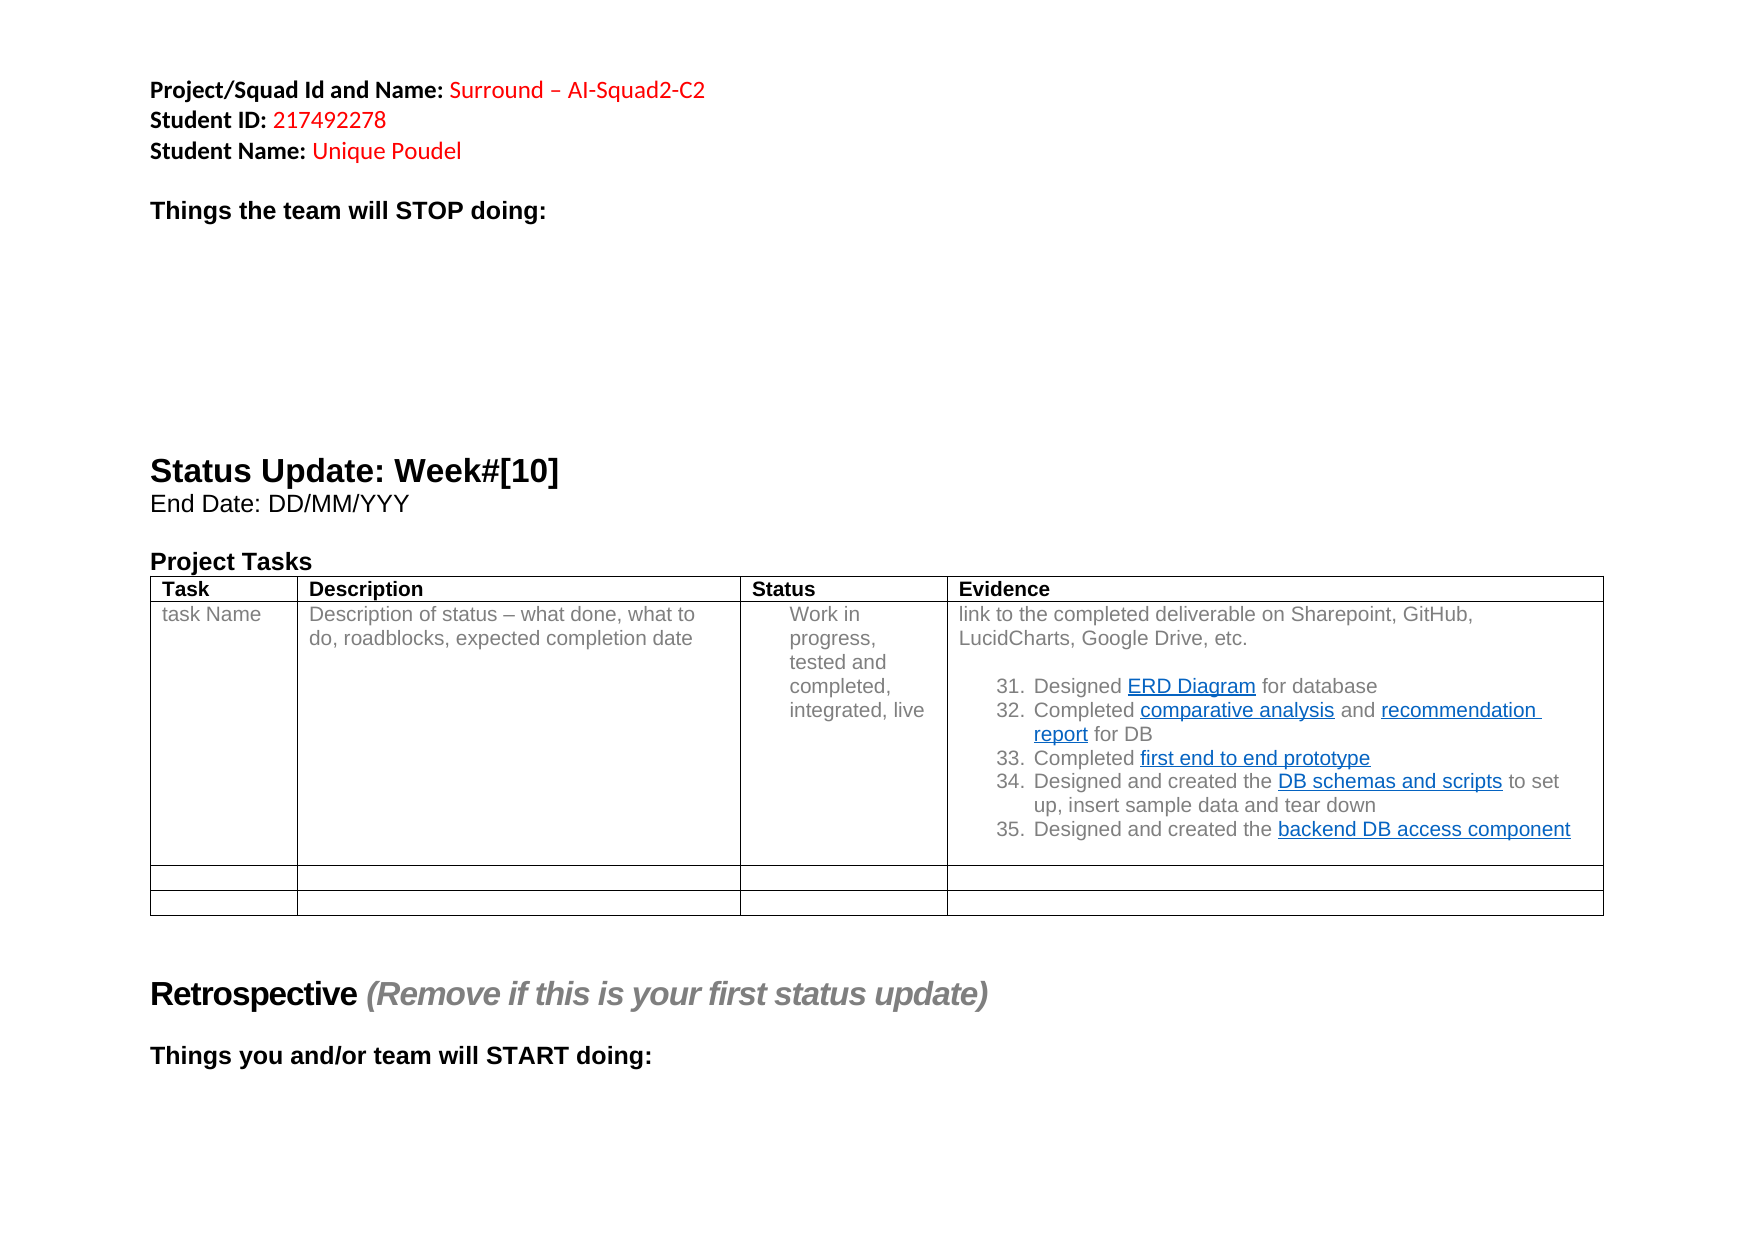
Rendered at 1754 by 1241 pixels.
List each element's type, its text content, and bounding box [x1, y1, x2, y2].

table_cell [151, 866, 297, 890]
table_header Description [298, 577, 740, 601]
table_cell task Name [151, 602, 297, 865]
text Project Tasks [150, 547, 1604, 576]
text Things you and/or team will START doing: [150, 1041, 1604, 1069]
table_cell [298, 891, 740, 915]
table_cell link to the completed deliverable on Sharepoint, GitHub, LucidCharts, Google Drive, etc. Designed ERD Diagram for database Completed comparative analysis and recommendation report for DB Completed first end to end prototype Designed and created the DB schemas and scripts to set up, insert sample data and tear down Designed and created the backend DB access component [948, 602, 1603, 865]
table_cell [151, 891, 297, 915]
title Retrospective (Remove if this is your first status update) [150, 974, 1604, 1012]
text End Date: DD/MM/YYY [150, 489, 1604, 518]
text Things the team will STOP doing: [150, 196, 1604, 224]
table_header Task [151, 577, 297, 601]
subtitle Status Update: Week#[10] [150, 451, 1604, 489]
table_cell [948, 891, 1603, 915]
table_header Evidence [948, 577, 1603, 601]
table_cell Description of status – what done, what to do, roadblocks, expected completion date [298, 602, 740, 865]
table_cell [948, 866, 1603, 890]
table_header Status [741, 577, 947, 601]
table_cell [741, 891, 947, 915]
table_cell [298, 866, 740, 890]
table_cell Work in progress, tested and completed, integrated, live [741, 602, 947, 865]
table_cell [741, 866, 947, 890]
